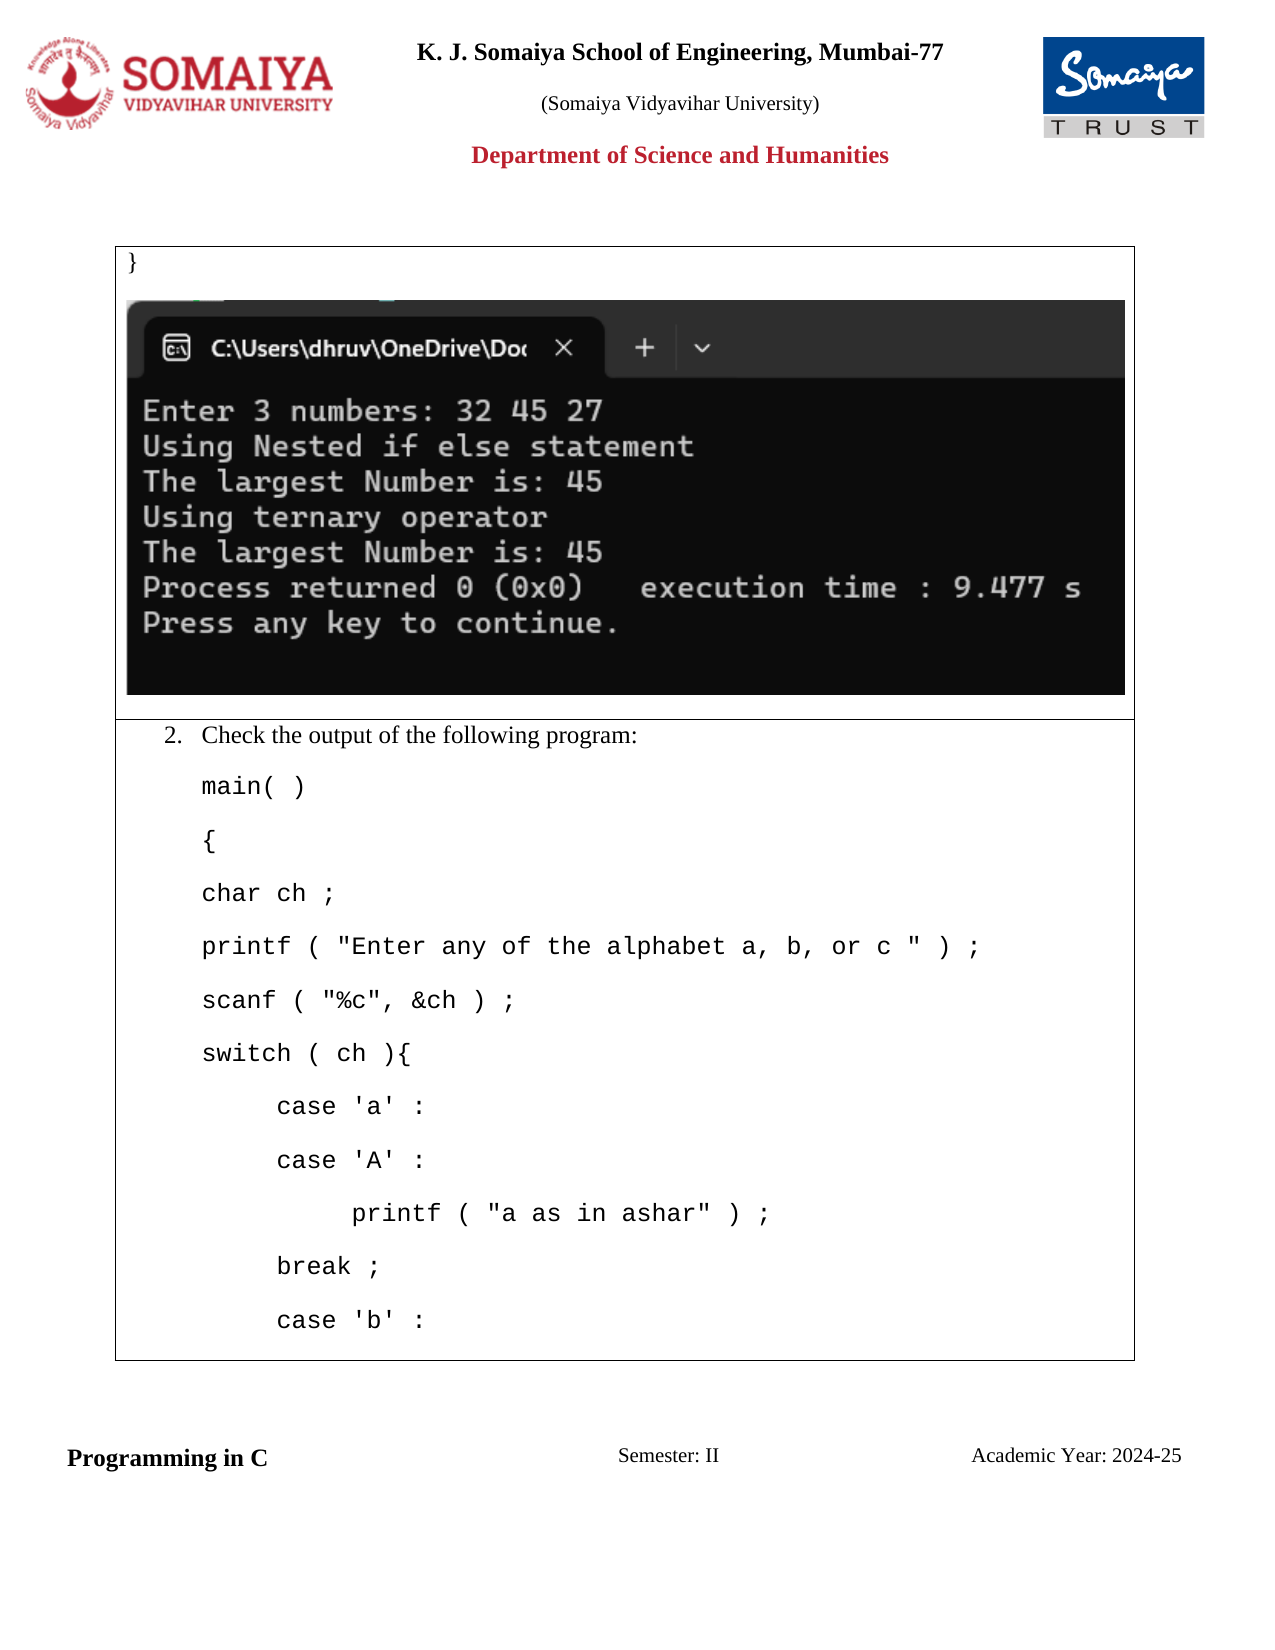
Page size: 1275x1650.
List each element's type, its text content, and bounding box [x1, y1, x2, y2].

picture [1043, 37, 1205, 138]
picture [126, 300, 1125, 695]
picture [25, 37, 333, 130]
